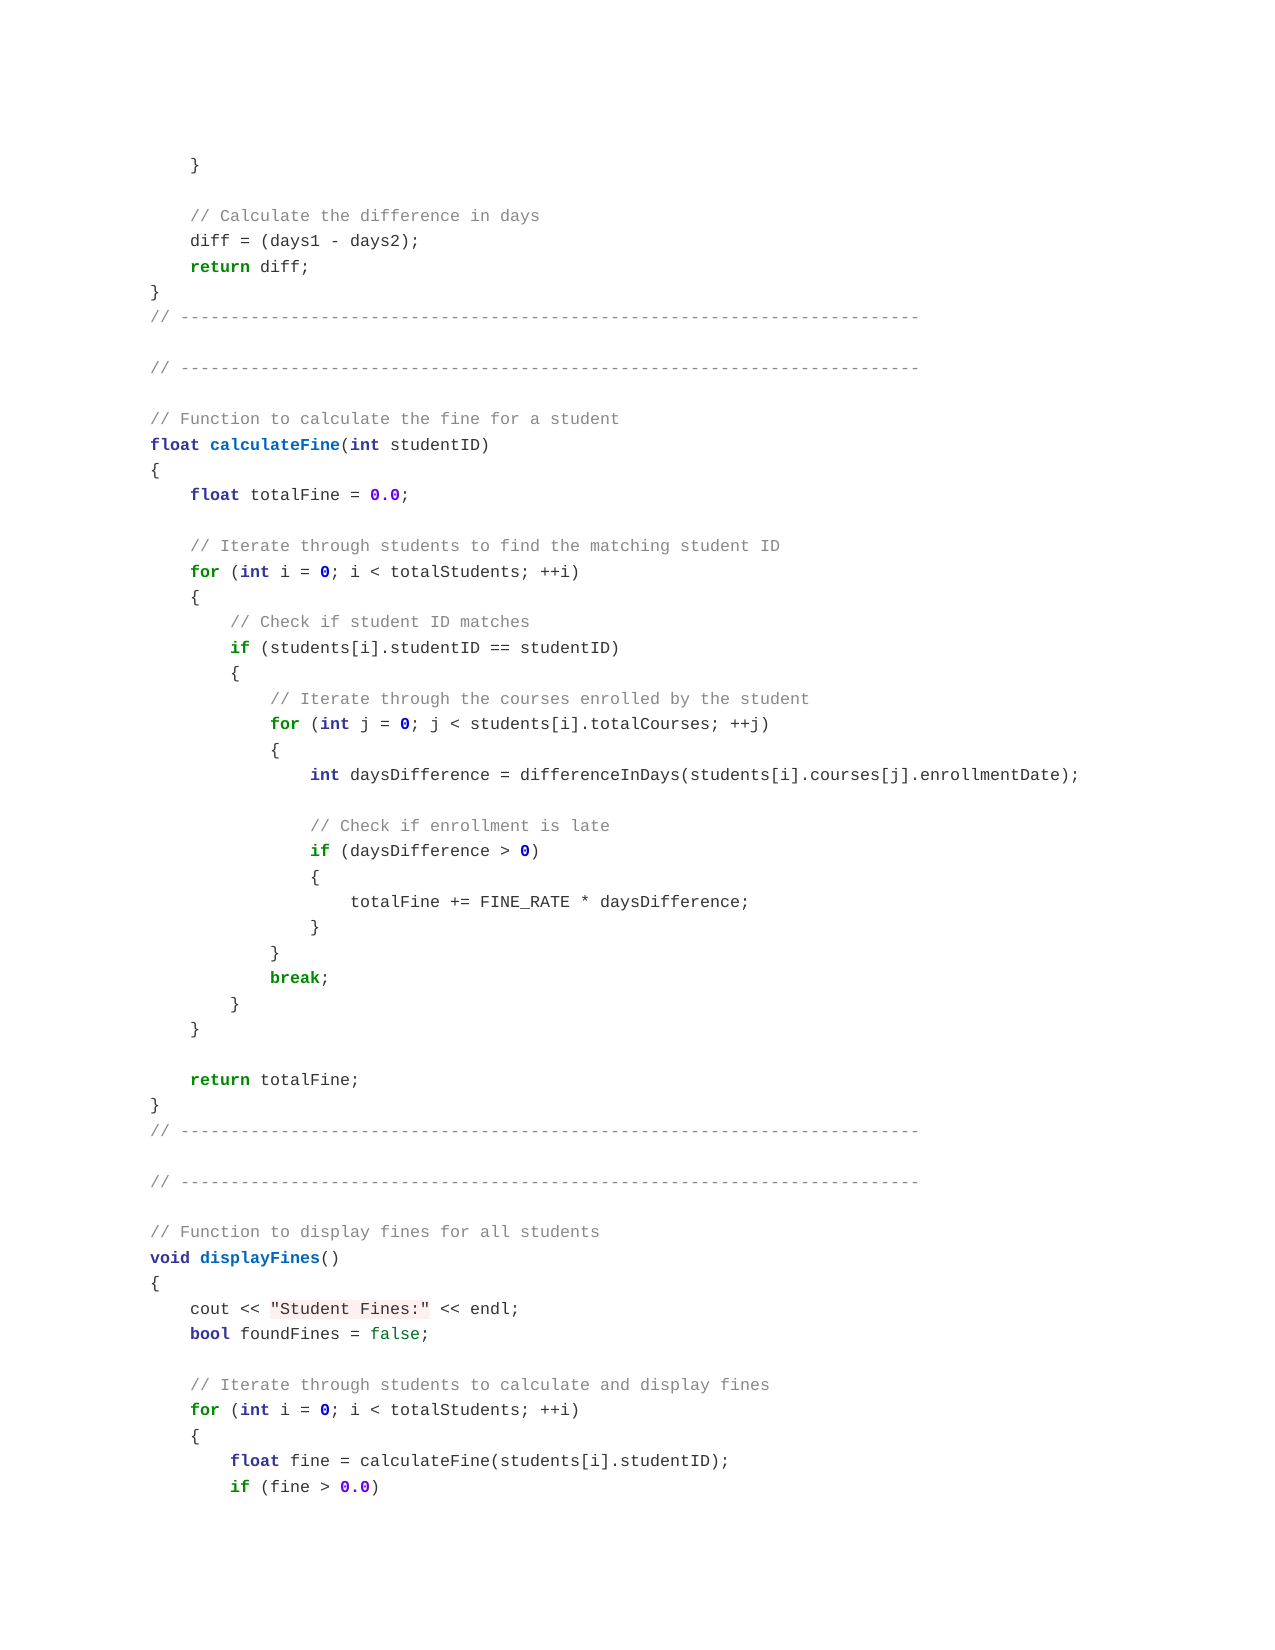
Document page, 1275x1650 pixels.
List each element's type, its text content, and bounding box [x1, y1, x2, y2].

text // Check if enrollment is late [150, 811, 1125, 836]
text } [150, 912, 1125, 938]
text // Iterate through students to calculate and display fines [150, 1370, 1125, 1395]
text { [150, 455, 1125, 480]
text for (int i = 0; i < totalStudents; ++i) [150, 1395, 1125, 1421]
text // -------------------------------------------------------------------------- [150, 1116, 1125, 1141]
text { [150, 862, 1125, 887]
text } [150, 1014, 1125, 1039]
text // Iterate through the courses enrolled by the student [150, 684, 1125, 709]
text { [150, 1268, 1125, 1294]
text for (int i = 0; i < totalStudents; ++i) [150, 557, 1125, 582]
text diff = (days1 - days2); [150, 226, 1125, 252]
text // Calculate the difference in days [150, 201, 1125, 226]
text float totalFine = 0.0; [150, 480, 1125, 506]
text if (fine > 0.0) [150, 1472, 1125, 1497]
text } [150, 1090, 1125, 1116]
text { [150, 1421, 1125, 1446]
text } [150, 989, 1125, 1014]
text // -------------------------------------------------------------------------- [150, 302, 1125, 328]
text totalFine += FINE_RATE * daysDifference; [150, 887, 1125, 912]
text return totalFine; [150, 1065, 1125, 1090]
text // Check if student ID matches [150, 607, 1125, 633]
text for (int j = 0; j < students[i].totalCourses; ++j) [150, 709, 1125, 734]
text break; [150, 963, 1125, 989]
text { [150, 582, 1125, 607]
text // -------------------------------------------------------------------------- [150, 1167, 1125, 1192]
text if (students[i].studentID == studentID) [150, 633, 1125, 658]
text // -------------------------------------------------------------------------- [150, 353, 1125, 379]
text // Function to display fines for all students [150, 1217, 1125, 1243]
text // Function to calculate the fine for a student [150, 404, 1125, 429]
text cout << "Student Fines:" << endl; [150, 1294, 1125, 1319]
text return diff; [150, 252, 1125, 277]
text int daysDifference = differenceInDays(students[i].courses[j].enrollmentDate); [150, 760, 1125, 785]
text { [150, 734, 1125, 760]
text bool foundFines = false; [150, 1319, 1125, 1344]
text } [150, 150, 1125, 175]
text } [150, 938, 1125, 963]
text } [150, 277, 1125, 302]
text float fine = calculateFine(students[i].studentID); [150, 1446, 1125, 1472]
text float calculateFine(int studentID) [150, 429, 1125, 455]
text void displayFines() [150, 1243, 1125, 1268]
text { [150, 658, 1125, 684]
text if (daysDifference > 0) [150, 836, 1125, 862]
text // Iterate through students to find the matching student ID [150, 531, 1125, 557]
